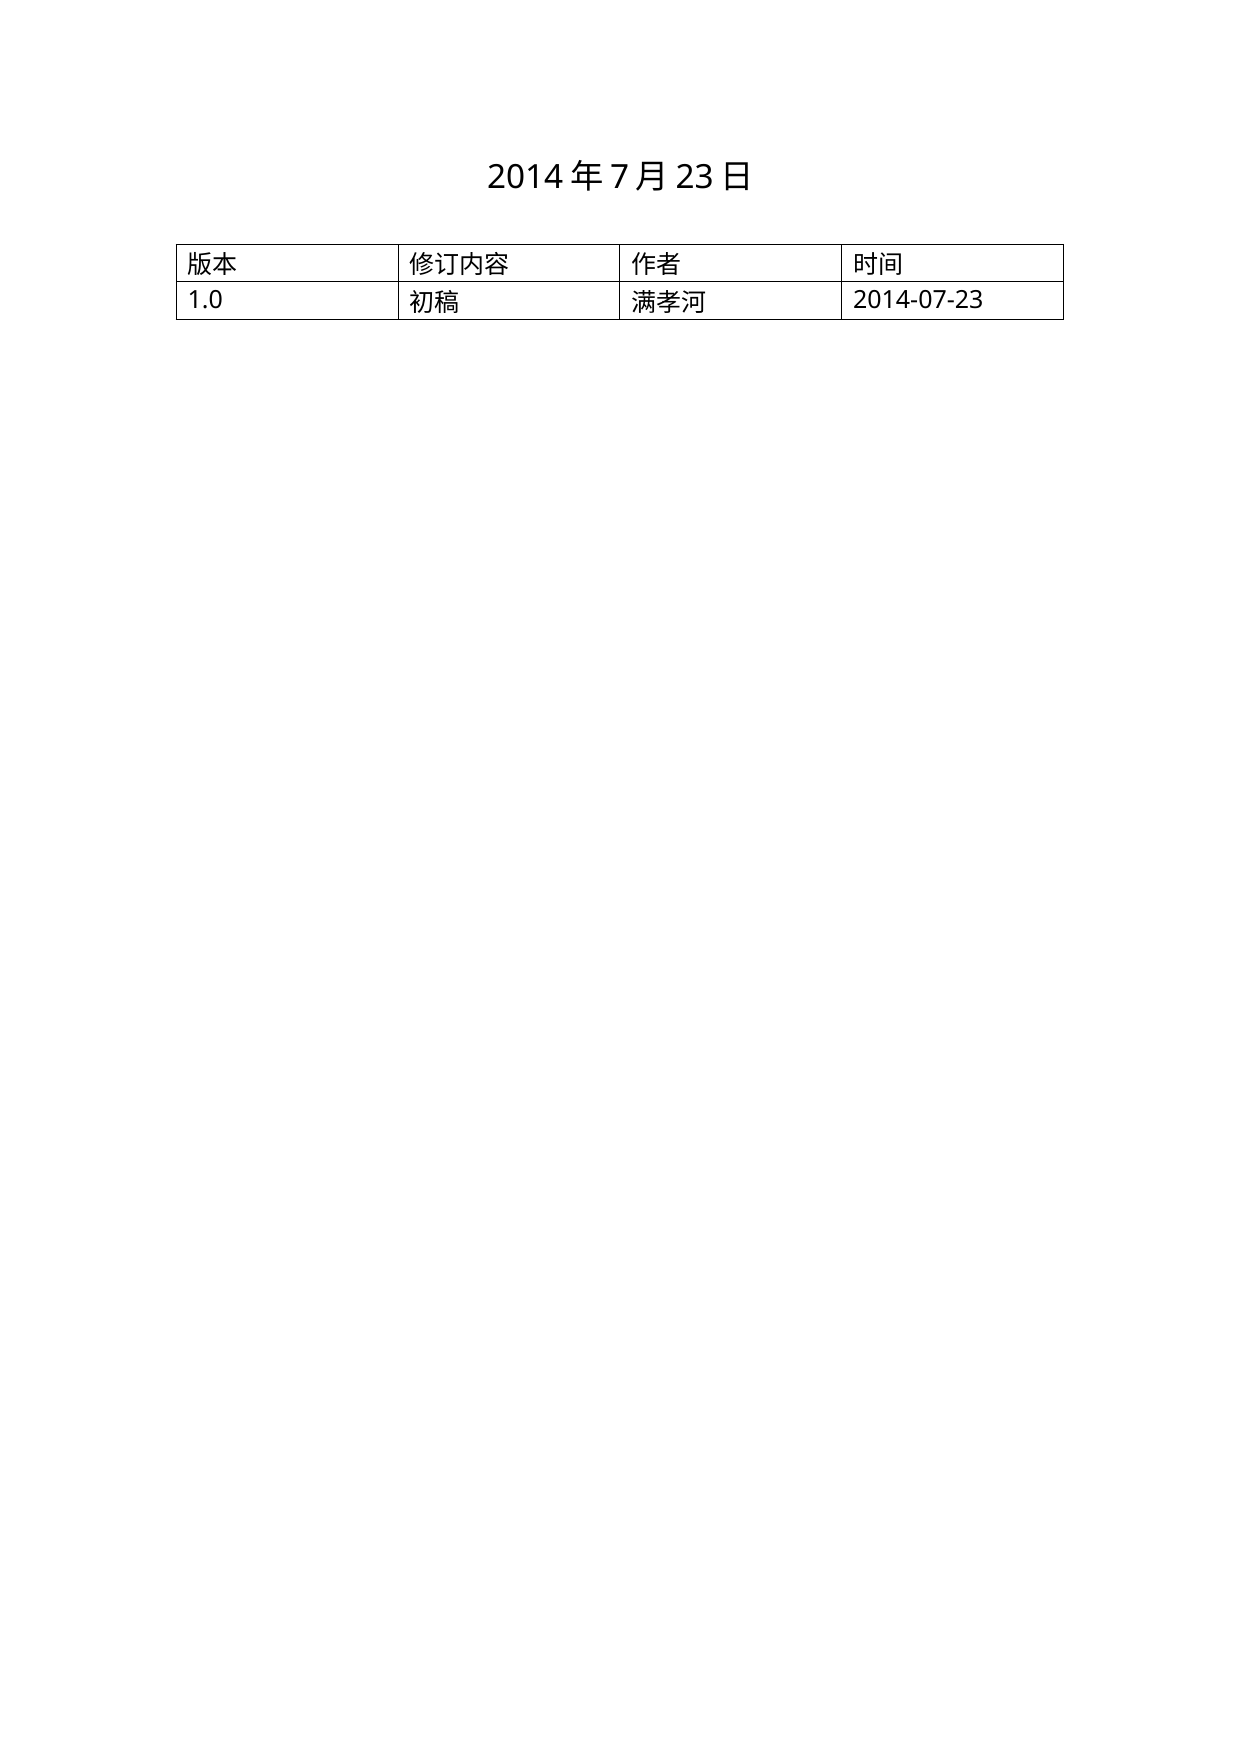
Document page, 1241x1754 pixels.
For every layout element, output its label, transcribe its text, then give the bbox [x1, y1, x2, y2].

table_header 作者 [620, 245, 841, 281]
table_header 版本 [177, 245, 398, 281]
table_cell 2014-07-23 [842, 282, 1063, 318]
table_cell 初稿 [399, 282, 619, 318]
table_header 时间 [842, 245, 1063, 281]
text 2014年7月23日 [187, 150, 1053, 198]
table_cell 满孝河 [620, 282, 841, 318]
table_cell 1.0 [177, 282, 398, 318]
table_header 修订内容 [399, 245, 619, 281]
